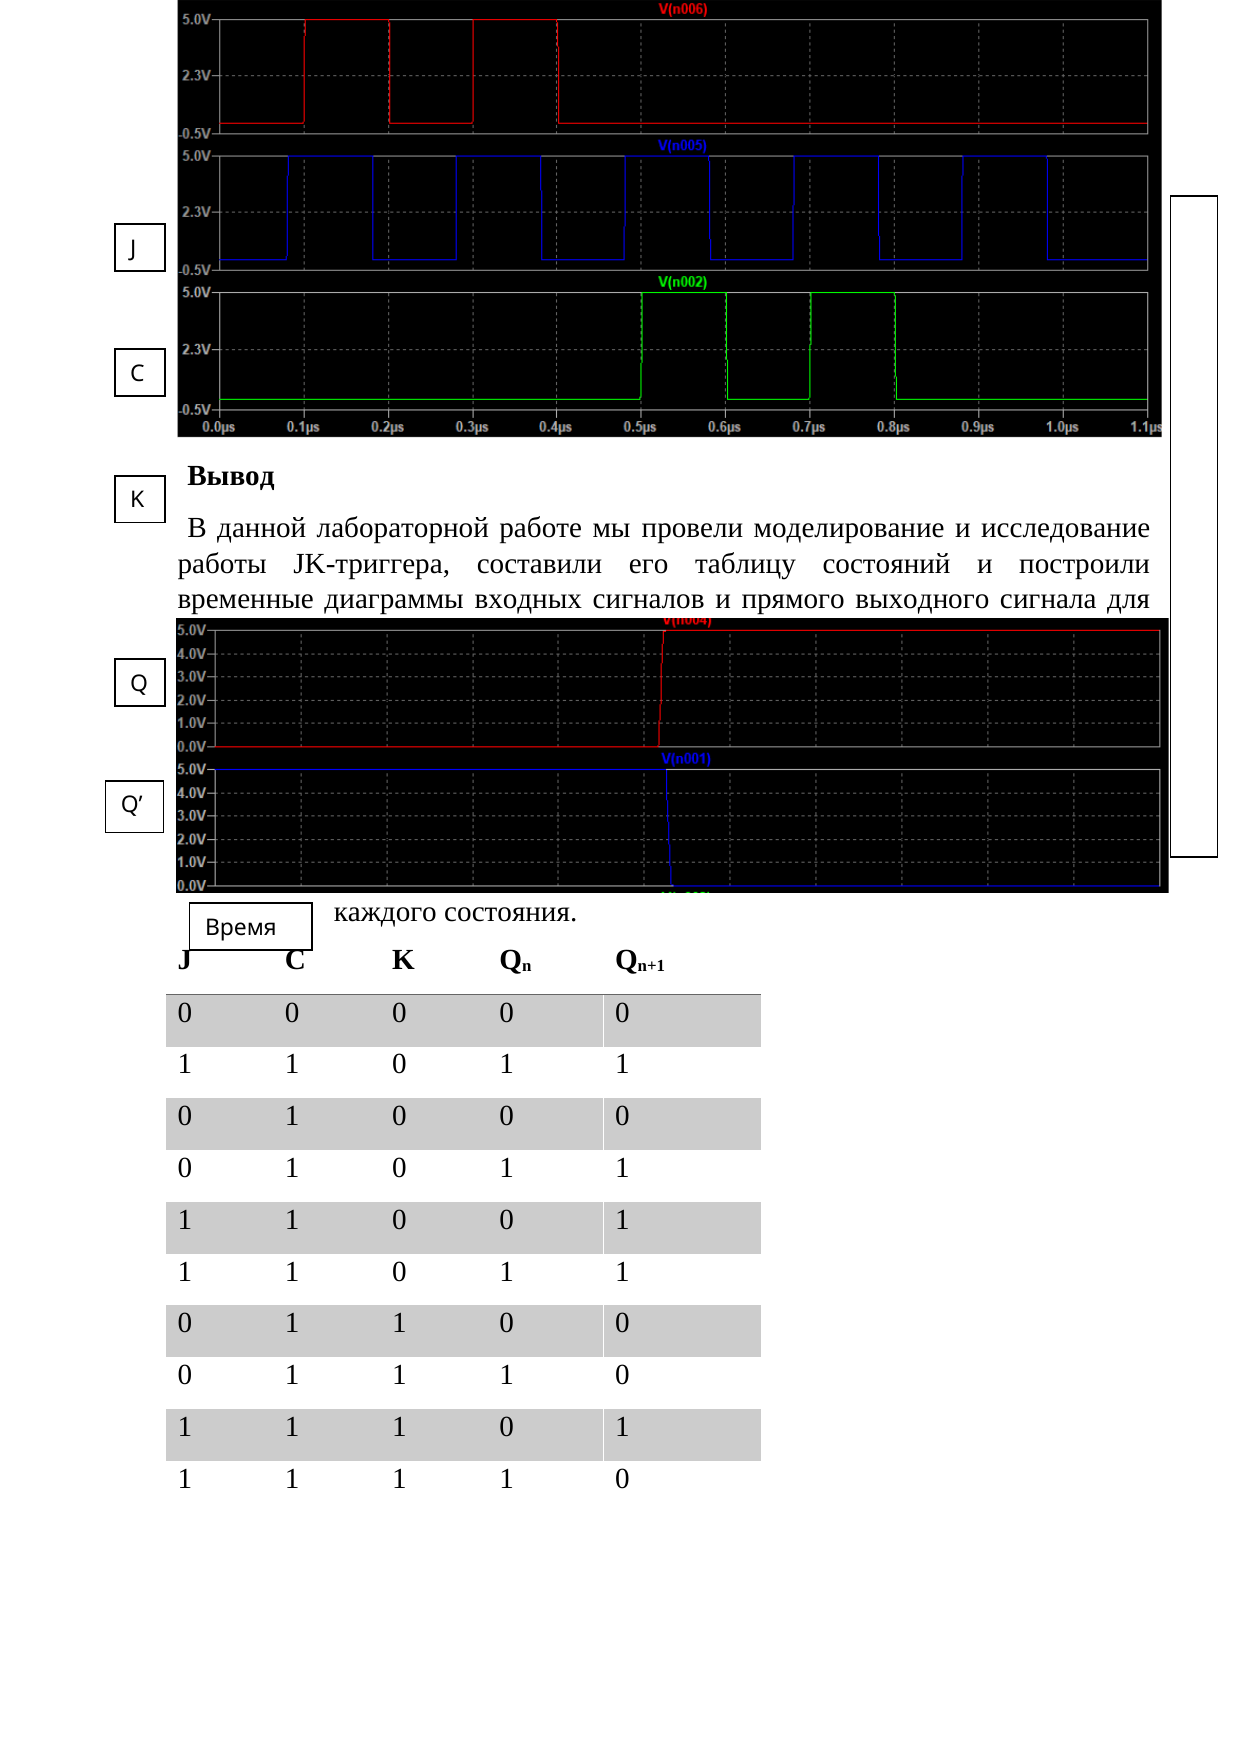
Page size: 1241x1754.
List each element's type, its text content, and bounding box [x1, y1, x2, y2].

table_header K [381, 942, 488, 994]
picture [176, 618, 1169, 893]
table_cell 0 [381, 1150, 488, 1202]
table_cell 0 [381, 1254, 488, 1305]
table_header J [166, 942, 273, 994]
table_cell 0 [488, 1098, 603, 1150]
table_cell 1 [273, 1254, 381, 1305]
table_cell 1 [488, 1357, 603, 1409]
table_cell 1 [273, 1098, 381, 1150]
table_cell 1 [381, 1305, 488, 1357]
table_cell 0 [166, 995, 273, 1047]
table_cell 1 [166, 1202, 273, 1254]
table_cell 1 [604, 1047, 761, 1098]
table_cell 0 [604, 1357, 761, 1409]
table_cell 1 [273, 1305, 381, 1357]
table_cell 1 [488, 1254, 603, 1305]
table_header Qn+1 [604, 942, 761, 994]
table_cell 1 [488, 1047, 603, 1098]
table_cell 0 [381, 995, 488, 1047]
table_header C [273, 942, 381, 994]
table_cell 0 [381, 1047, 488, 1098]
table_cell 0 [604, 1098, 761, 1150]
table_cell 1 [604, 1202, 761, 1254]
table_cell 0 [166, 1098, 273, 1150]
table_cell 1 [604, 1150, 761, 1202]
table_cell 0 [381, 1098, 488, 1150]
table_cell 0 [488, 1305, 603, 1357]
table_cell 0 [604, 995, 761, 1047]
table_cell 1 [381, 1461, 488, 1512]
table_cell 0 [166, 1357, 273, 1409]
table_cell 0 [488, 995, 603, 1047]
table_cell 1 [604, 1254, 761, 1305]
picture [177, 0, 1162, 438]
table_cell 1 [604, 1409, 761, 1461]
table_cell 0 [604, 1305, 761, 1357]
text В данной лабораторной работе мы провели моделирование и исследование работы JK-триггера, составили его таблицу состояний и построили временные диаграммы входных сигналов и прямого выходного сигнала для каждого состояния. [177, 511, 1152, 618]
table_cell 1 [166, 1461, 273, 1512]
table_cell 1 [273, 1202, 381, 1254]
table_cell 1 [273, 1357, 381, 1409]
table_cell 1 [381, 1409, 488, 1461]
table_cell 0 [488, 1202, 603, 1254]
table_cell 1 [488, 1461, 603, 1512]
table_cell 1 [488, 1150, 603, 1202]
table_cell 1 [273, 1461, 381, 1512]
table_cell 1 [273, 1409, 381, 1461]
table_cell 0 [604, 1461, 761, 1512]
text В данной лабораторной работе мы провели моделирование и исследование работы JK-триггера, составили его таблицу состояний и построили временные диаграммы входных сигналов и прямого выходного сигнала для каждого состояния. [177, 893, 1152, 928]
table_cell 1 [273, 1150, 381, 1202]
table_cell 0 [166, 1150, 273, 1202]
table_cell 0 [488, 1409, 603, 1461]
table_cell 1 [166, 1254, 273, 1305]
table_cell 1 [166, 1047, 273, 1098]
text Вывод [177, 438, 1152, 492]
table_cell 1 [273, 1047, 381, 1098]
table_cell 1 [166, 1409, 273, 1461]
table_cell 0 [166, 1305, 273, 1357]
table_cell 1 [381, 1357, 488, 1409]
table_cell 0 [273, 995, 381, 1047]
table_header Qn [488, 942, 603, 994]
table_cell 0 [381, 1202, 488, 1254]
